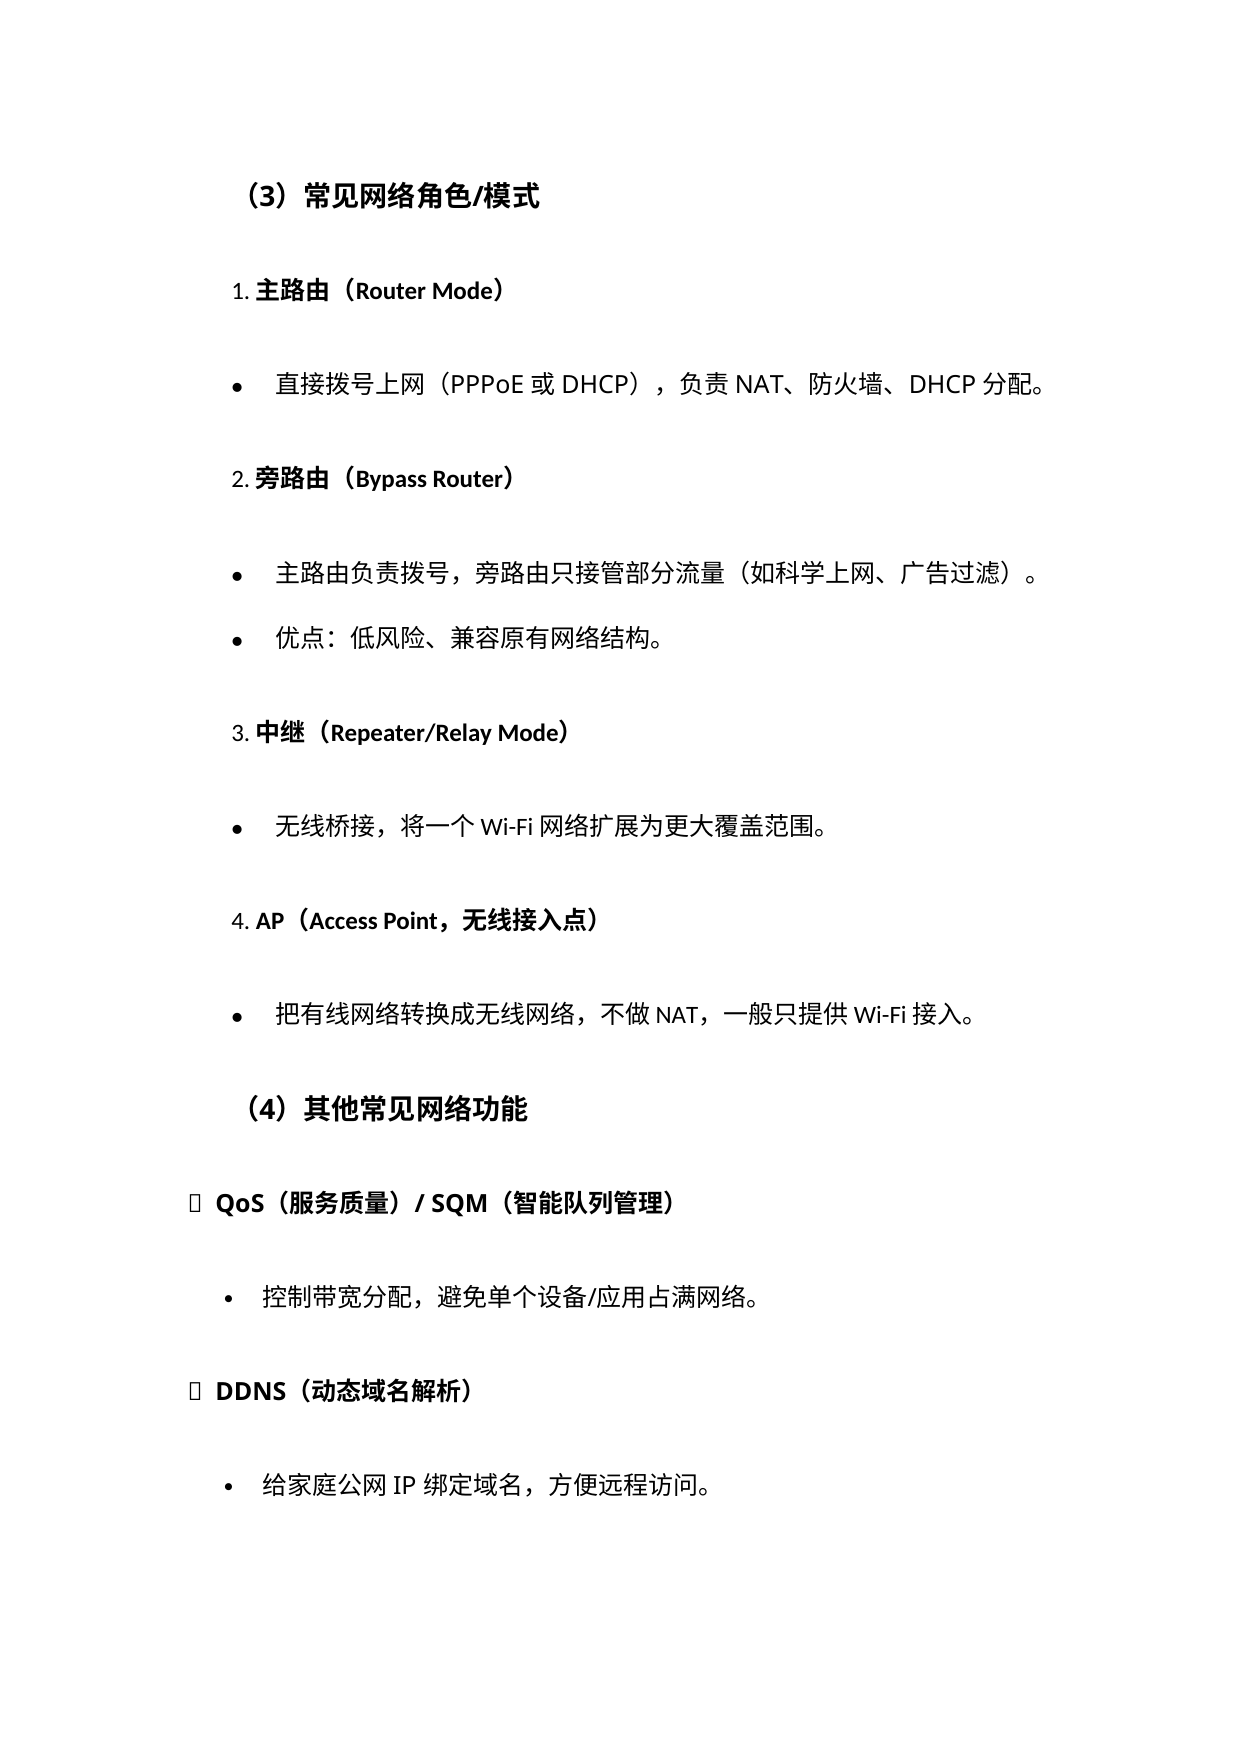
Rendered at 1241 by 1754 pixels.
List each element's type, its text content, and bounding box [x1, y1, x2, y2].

list 把有线网络转换成无线网络，不做 NAT，一般只提供 Wi-Fi 接入。 [231, 980, 1053, 1045]
text 2. 旁路由（Bypass Router） [187, 444, 1053, 509]
text 1. 主路由（Router Mode） [187, 256, 1053, 321]
list 主路由负责拨号，旁路由只接管部分流量（如科学上网、广告过滤）。 [231, 539, 1053, 604]
text 4. AP（Access Point，无线接入点） [187, 886, 1053, 951]
text  QoS（服务质量）/ SQM（智能队列管理） [187, 1169, 1053, 1234]
list 给家庭公网 IP 绑定域名，方便远程访问。 [225, 1451, 1053, 1516]
text  DDNS（动态域名解析） [187, 1357, 1053, 1422]
list 直接拨号上网（PPPoE 或 DHCP），负责 NAT、防火墙、DHCP 分配。 [231, 350, 1053, 415]
list 优点：低风险、兼容原有网络结构。 [231, 604, 1053, 669]
text （4）其他常见网络功能 [187, 1074, 1053, 1139]
text （3）常见网络角色/模式 [187, 162, 1053, 227]
list 无线桥接，将一个 Wi-Fi 网络扩展为更大覆盖范围。 [231, 792, 1053, 857]
list 控制带宽分配，避免单个设备/应用占满网络。 [225, 1263, 1053, 1328]
text 3. 中继（Repeater/Relay Mode） [187, 698, 1053, 763]
